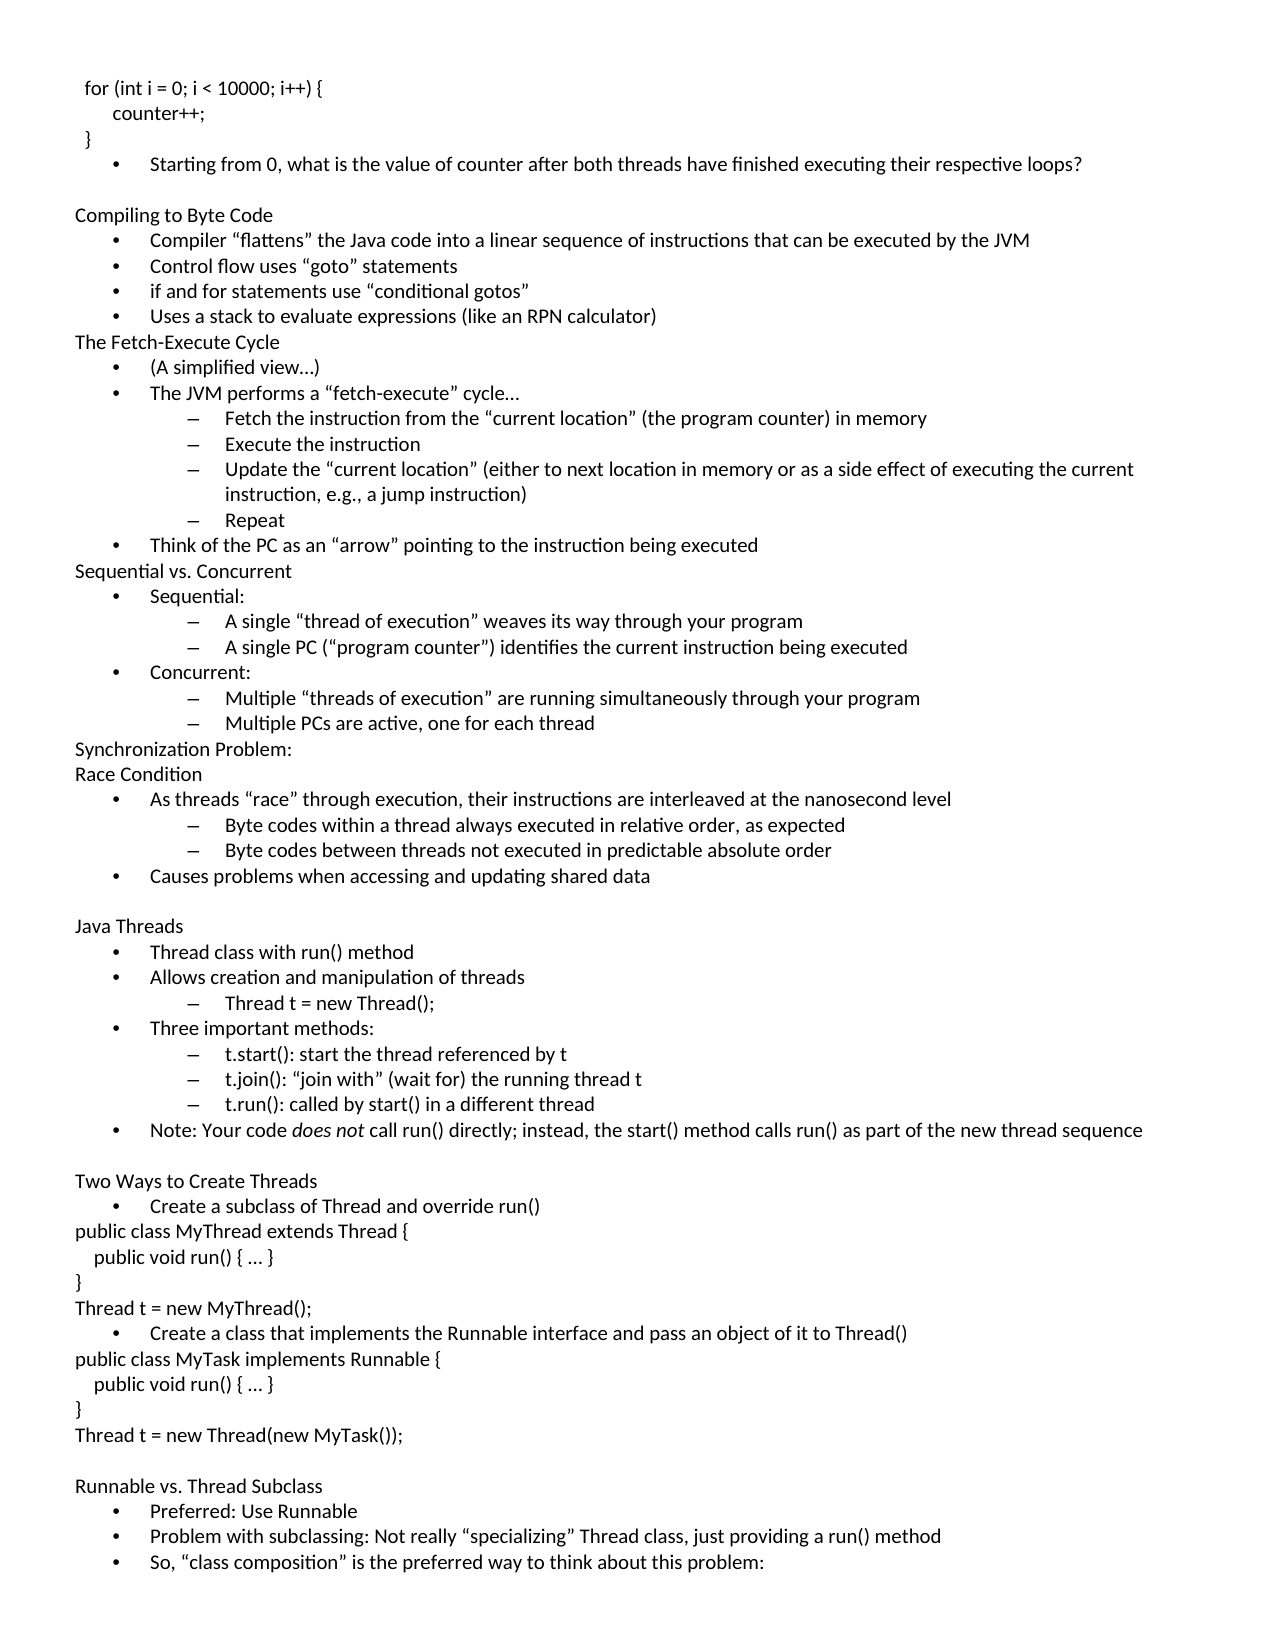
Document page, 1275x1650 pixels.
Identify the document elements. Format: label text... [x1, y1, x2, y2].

list Uses a stack to evaluate expressions (like an RPN calculator) [112, 304, 1200, 329]
list Byte codes between threads not executed in predictable absolute order [187, 837, 1200, 863]
list Think of the PC as an “arrow” pointing to the instruction being executed [112, 532, 1200, 558]
list Byte codes within a thread always executed in relative order, as expected [187, 812, 1200, 837]
text The Fetch-Execute Cycle [75, 329, 1200, 354]
list As threads “race” through execution, their instructions are interleaved at the nanosecond level [112, 787, 1200, 812]
text public void run() { … } [75, 1371, 1200, 1397]
list t.join(): “join with” (wait for) the running thread t [187, 1066, 1200, 1092]
list Create a subclass of Thread and override run() [112, 1193, 1200, 1219]
list Causes problems when accessing and updating shared data [112, 863, 1200, 888]
text } [75, 1269, 1200, 1295]
text public class MyThread extends Thread { [75, 1219, 1200, 1244]
list Compiler “flattens” the Java code into a linear sequence of instructions that can be executed by the JVM [112, 227, 1200, 253]
list Multiple PCs are active, one for each thread [187, 710, 1200, 736]
text counter++; [75, 100, 1200, 126]
list A single “thread of execution” weaves its way through your program [187, 609, 1200, 634]
text Synchronization Problem: Race Condition [75, 736, 1200, 787]
text Thread t = new MyThread(); [75, 1295, 1200, 1320]
list Control flow uses “goto” statements [112, 253, 1200, 278]
list Sequential: [112, 583, 1200, 609]
list A single PC (“program counter”) identifies the current instruction being executed [187, 634, 1200, 659]
list Starting from 0, what is the value of counter after both threads have finished executing their respective loops? [112, 151, 1200, 177]
list Problem with subclassing: Not really “specializing” Thread class, just providing a run() method [112, 1524, 1200, 1549]
list t.run(): called by start() in a different thread [187, 1092, 1200, 1117]
list if and for statements use “conditional gotos” [112, 278, 1200, 304]
list Thread class with run() method [112, 939, 1200, 964]
list Repeat [187, 507, 1200, 532]
list Thread t = new Thread(); [187, 990, 1200, 1015]
text for (int i = 0; i < 10000; i++) { [75, 75, 1200, 100]
text } [75, 126, 1200, 151]
text Java Threads [75, 914, 1200, 939]
list Multiple “threads of execution” are running simultaneously through your program [187, 685, 1200, 710]
list Note: Your code does not call run() directly; instead, the start() method calls run() as part of the new thread sequence [112, 1117, 1200, 1142]
list Concurrent: [112, 659, 1200, 685]
list Create a class that implements the Runnable interface and pass an object of it to Thread() [112, 1320, 1200, 1346]
list t.start(): start the thread referenced by t [187, 1041, 1200, 1066]
text public void run() { … } [75, 1244, 1200, 1269]
list Execute the instruction [187, 431, 1200, 456]
text Thread t = new Thread(new MyTask()); [75, 1422, 1200, 1447]
list Allows creation and manipulation of threads [112, 964, 1200, 990]
list (A simplified view…) [112, 354, 1200, 380]
list Update the “current location” (either to next location in memory or as a side effect of executing the current instruction, e.g., a jump instruction) [187, 456, 1200, 507]
list Preferred: Use Runnable [112, 1498, 1200, 1524]
text Compiling to Byte Code [75, 202, 1200, 227]
list The JVM performs a “fetch-execute” cycle… [112, 380, 1200, 405]
list Fetch the instruction from the “current location” (the program counter) in memory [187, 405, 1200, 431]
list Three important methods: [112, 1015, 1200, 1041]
text Sequential vs. Concurrent [75, 558, 1200, 583]
text Runnable vs. Thread Subclass [75, 1473, 1200, 1498]
text Two Ways to Create Threads [75, 1168, 1200, 1193]
text } [75, 1397, 1200, 1422]
list So, “class composition” is the preferred way to think about this problem: [112, 1549, 1200, 1574]
text public class MyTask implements Runnable { [75, 1346, 1200, 1371]
